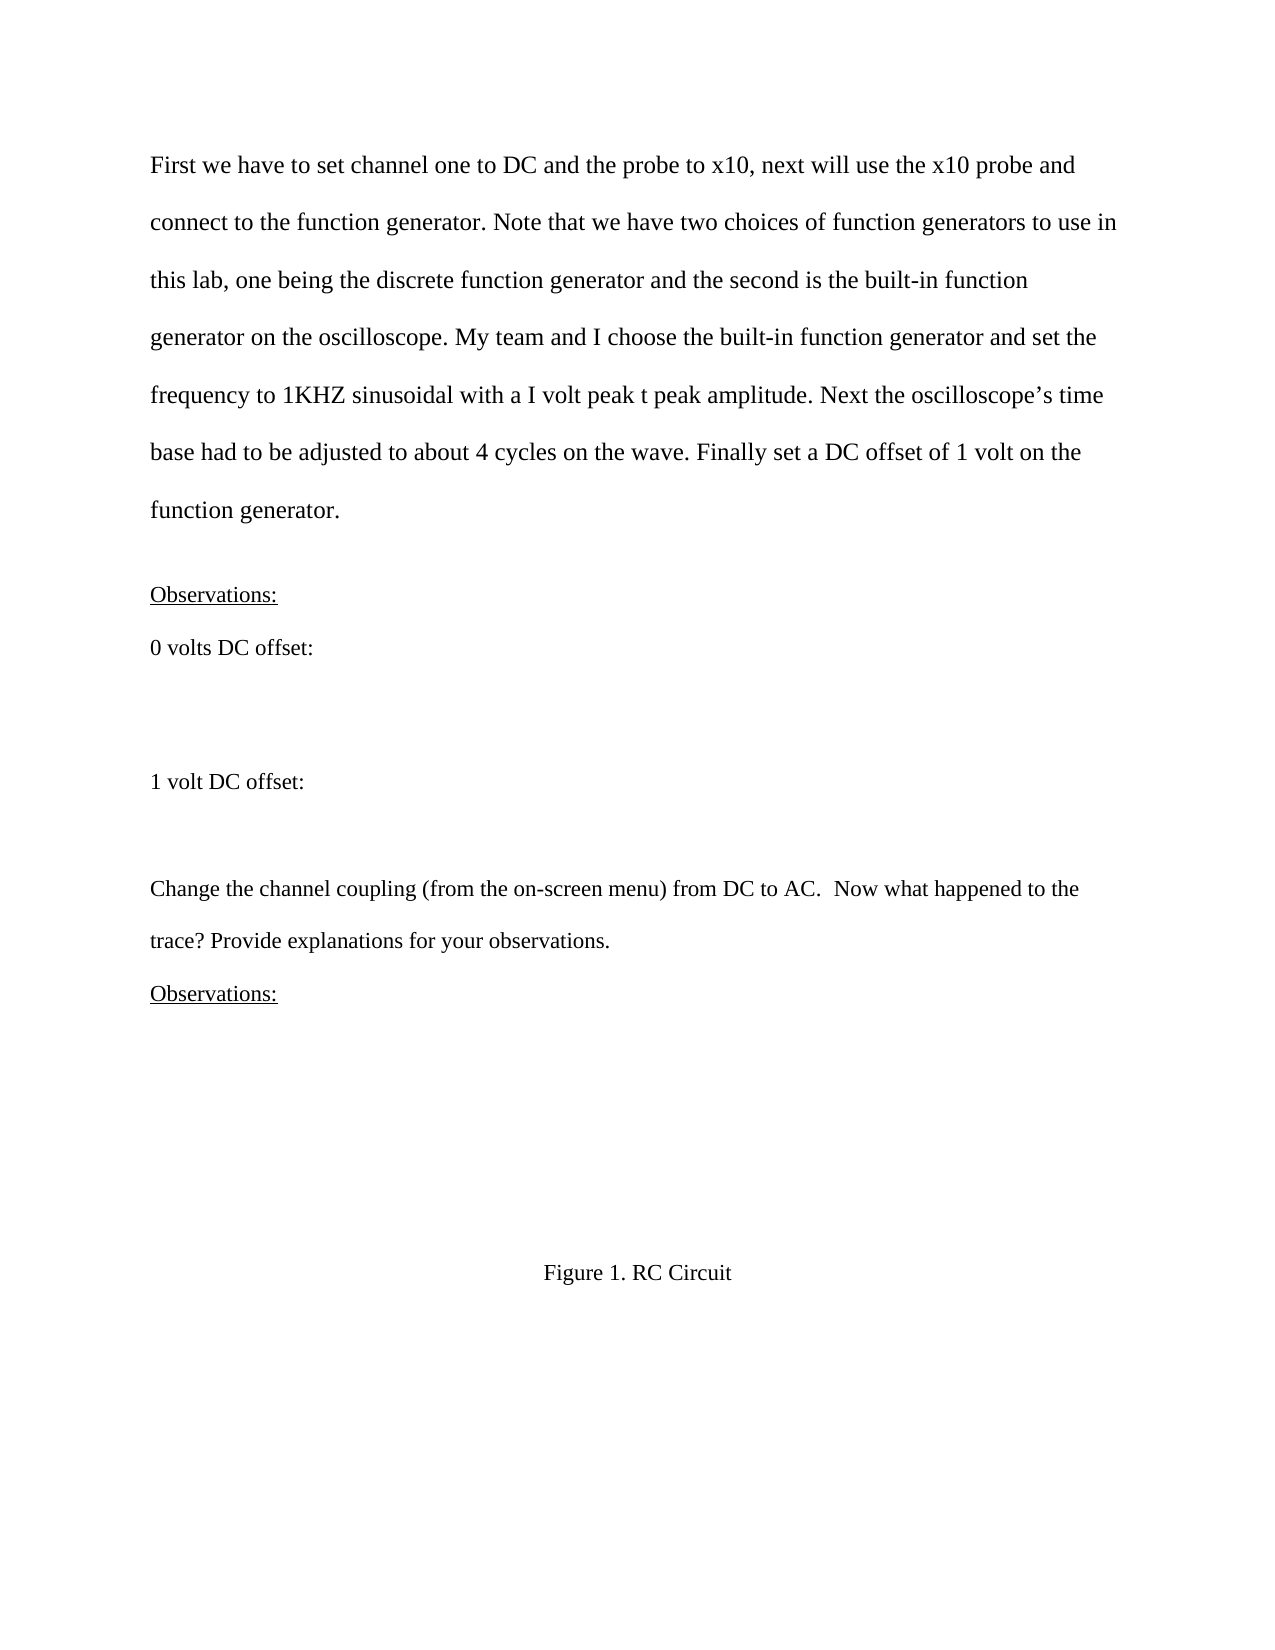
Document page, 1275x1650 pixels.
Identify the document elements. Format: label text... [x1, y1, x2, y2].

text 1 volt DC offset: [150, 768, 1125, 795]
text Observations: [150, 980, 1125, 1007]
text 0 volts DC offset: [150, 634, 1125, 660]
text Figure 1. RC Circuit [150, 1258, 1125, 1285]
text First we have to set channel one to DC and the probe to x10, next will use the x10 probe and connect to the function generator. Note that we have two choices of function generators to use in this lab, one being the discrete function generator and the second is the built-in function generator on the oscilloscope. My team and I choose the built-in function generator and set the frequency to 1KHZ sinusoidal with a I volt peak t peak amplitude. Next the oscilloscope’s time base had to be adjusted to about 4 cycles on the wave. Finally set a DC offset of 1 volt on the function generator. [150, 150, 1125, 524]
text Observations: [150, 581, 1125, 608]
text Change the channel coupling (from the on-screen menu) from DC to AC. Now what happened to the trace? Provide explanations for your observations. [150, 875, 1125, 954]
